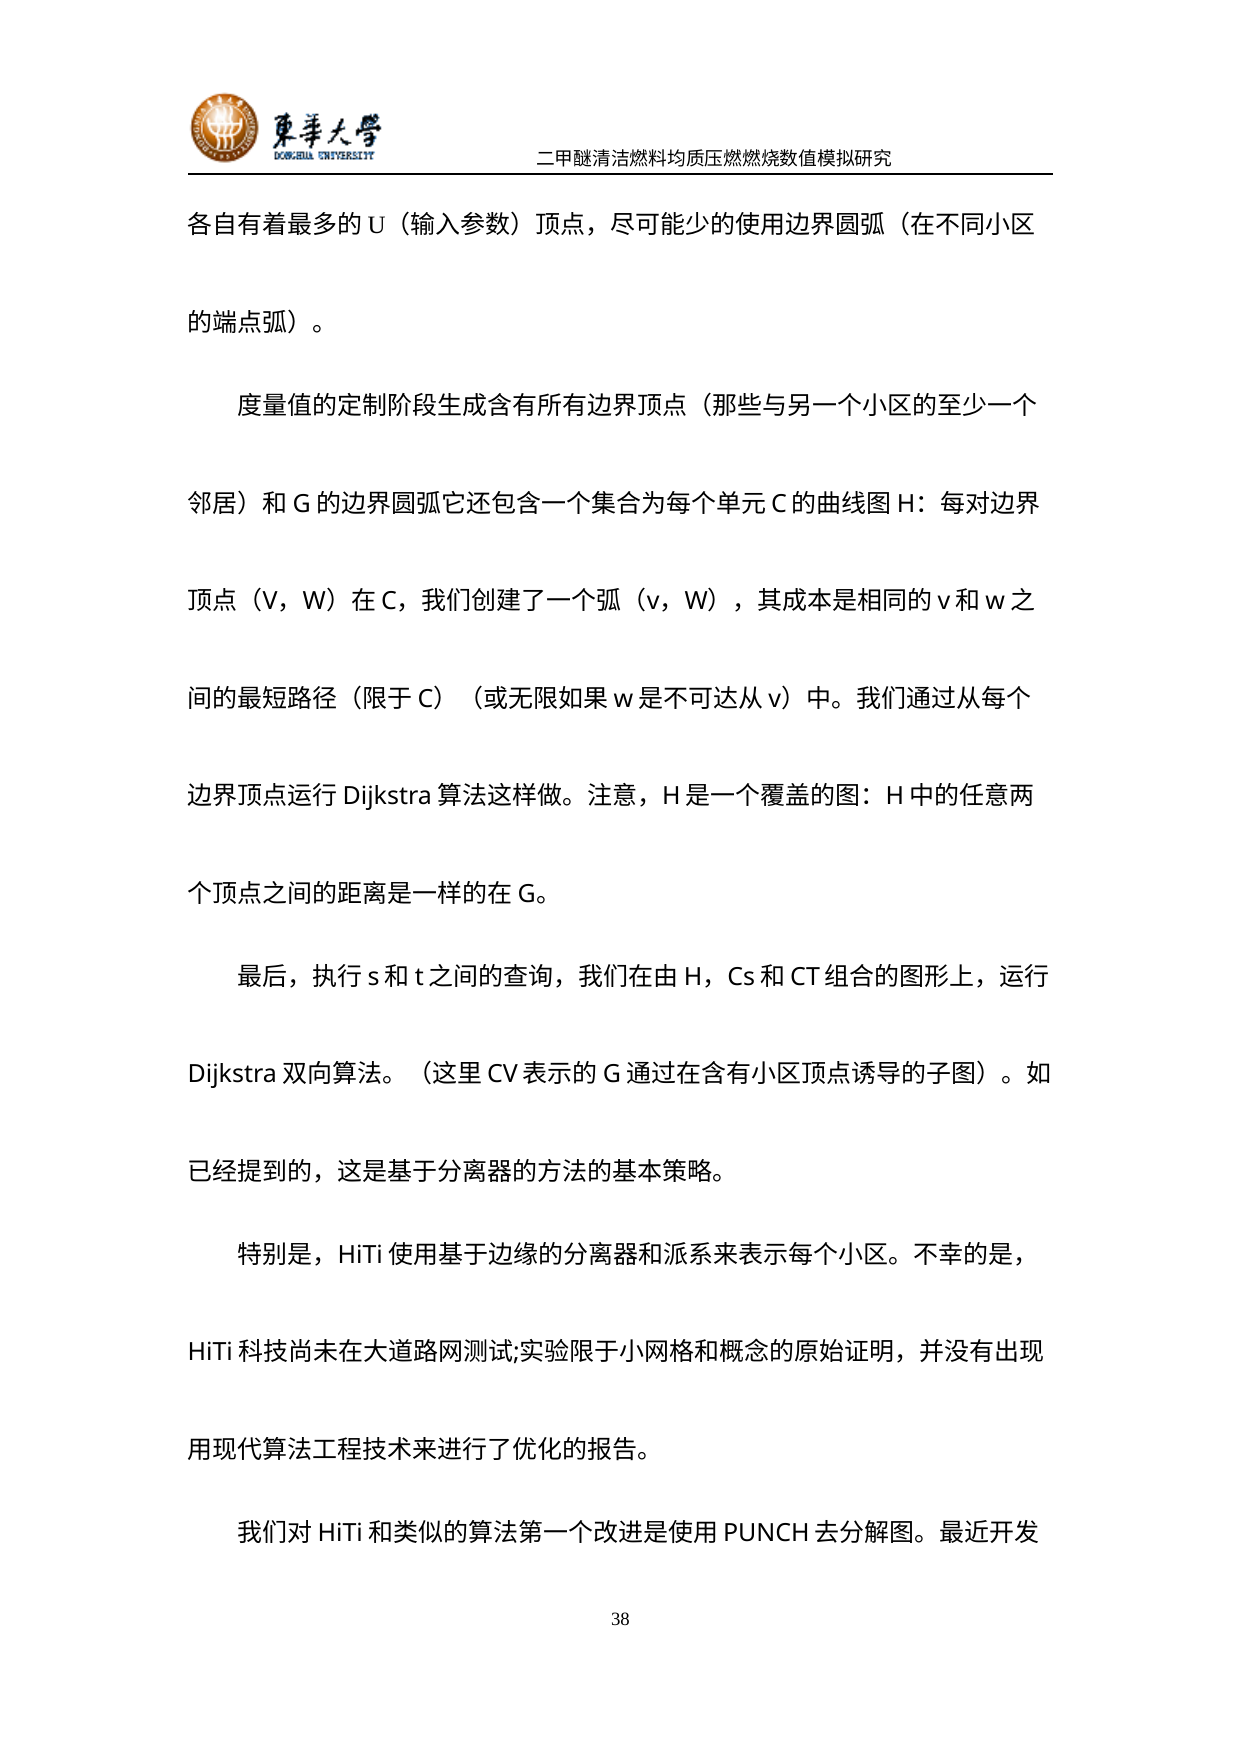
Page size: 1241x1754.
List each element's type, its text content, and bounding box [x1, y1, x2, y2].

list 特别是，HiTi使用基于边缘的分离器和派系来表示每个小区。不幸的是，HiTi科技尚未在大道路网测试;实验限于小网格和概念的原始证明，并没有出现用现代算法工程技术来进行了优化的报告。 [187, 1220, 1053, 1480]
picture [187, 88, 386, 166]
list 度量值的定制阶段生成含有所有边界顶点（那些与另一个小区的至少一个邻居）和G的边界圆弧它还包含一个集合为每个单元C的曲线图H：每对边界顶点（V，W）在C，我们创建了一个弧（v，W），其成本是相同的v和w之间的最短路径（限于C）（或无限如果w是不可达从v）中。我们通过从每个边界顶点运行Dijkstra算法这样做。注意，H是一个覆盖的图：H中的任意两个顶点之间的距离是一样的在G。 [187, 371, 1053, 924]
list 最后，执行s和t之间的查询，我们在由H，Cs和CT组合的图形上，运行Dijkstra双向算法。（这里CV表示的G通过在含有小区顶点诱导的子图）。如已经提到的，这是基于分离器的方法的基本策略。 [187, 942, 1053, 1202]
list 基础算法。我们独立于度量值的预处理阶段，把图分割成相连接的小区，它们各自有着最多的U（输入参数）顶点，尽可能少的使用边界圆弧（在不同小区的端点弧）。 [187, 191, 1053, 353]
